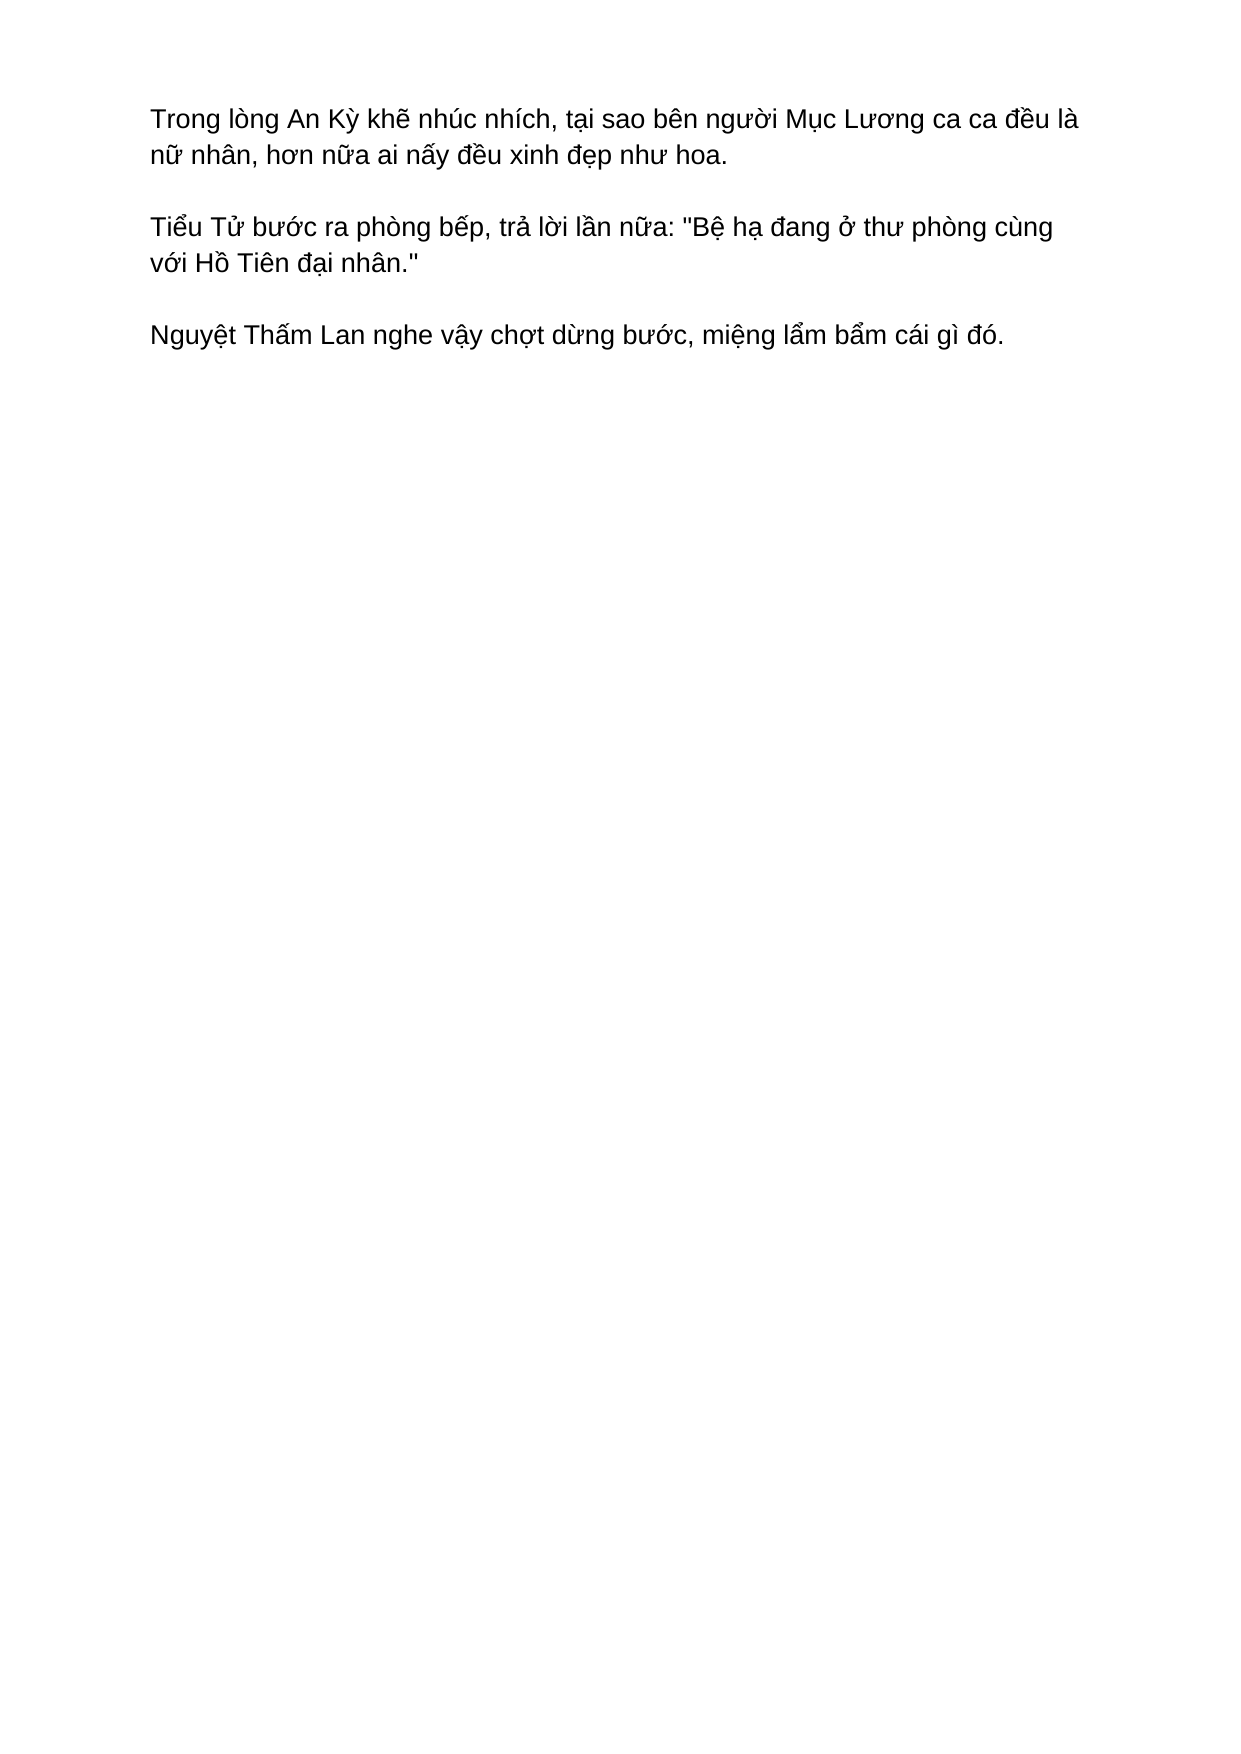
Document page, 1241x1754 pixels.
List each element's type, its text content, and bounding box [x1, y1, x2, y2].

text Trong lòng An Kỳ khẽ nhúc nhích, tại sao bên người Mục Lương ca ca đều là nữ nhân, hơn nữa ai nấy đều xinh đẹp như hoa. [150, 103, 1090, 171]
text Tiểu Tử bước ra phòng bếp, trả lời lần nữa: "Bệ hạ đang ở thư phòng cùng với Hồ Tiên đại nhân." [150, 211, 1090, 278]
text Nguyệt Thấm Lan nghe vậy chợt dừng bước, miệng lẩm bẩm cái gì đó. [150, 319, 1090, 350]
